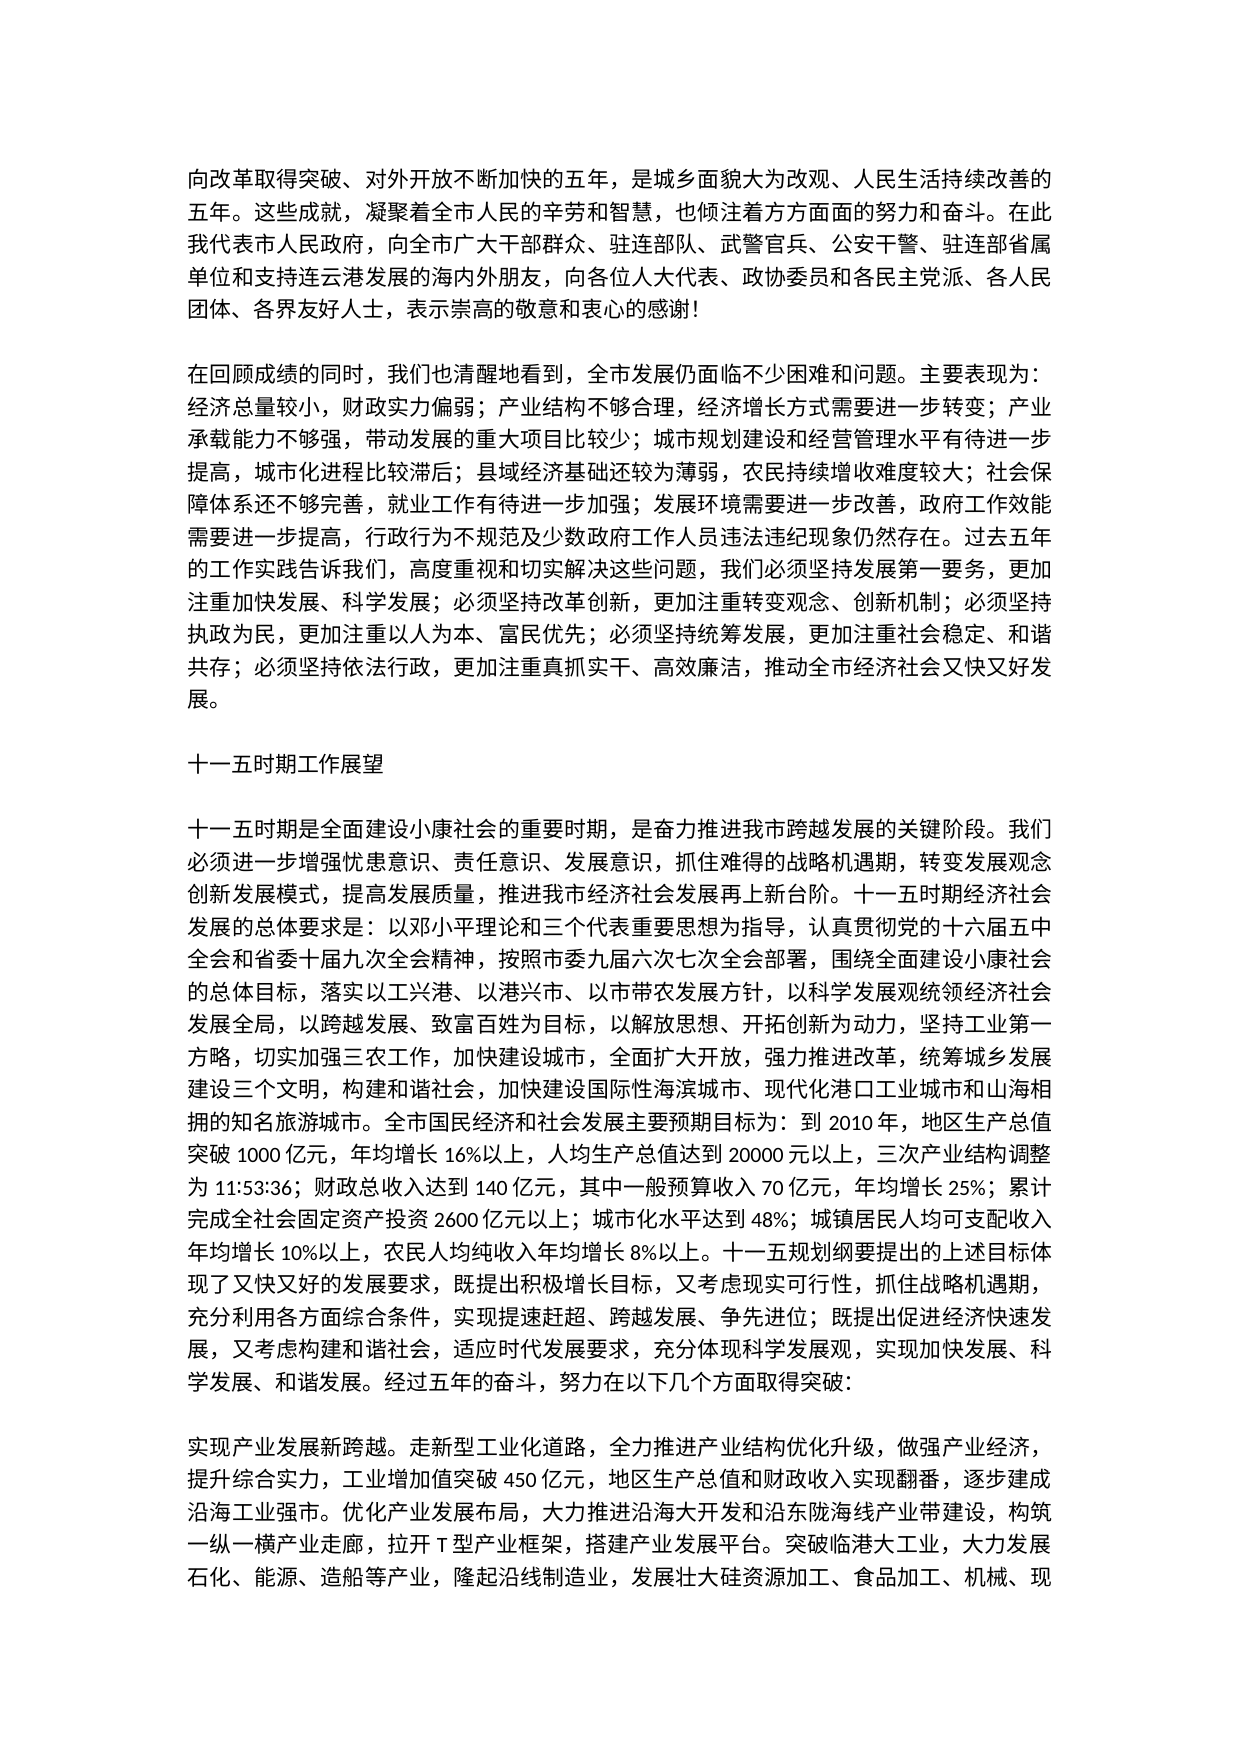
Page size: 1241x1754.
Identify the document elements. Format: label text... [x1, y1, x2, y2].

text 十一五时期工作展望 [187, 747, 1053, 779]
text 十一五时期是全面建设小康社会的重要时期，是奋力推进我市跨越发展的关键阶段。我们必须进一步增强忧患意识、责任意识、发展意识，抓住难得的战略机遇期，转变发展观念，创新发展模式，提高发展质量，推进我市经济社会发展再上新台阶。十一五时期经济社会发展的总体要求是：以邓小平理论和三个代表重要思想为指导，认真贯彻党的十六届五中全会和省委十届九次全会精神，按照市委九届六次七次全会部署，围绕全面建设小康社会的总体目标，落实以工兴港、以港兴市、以市带农发展方针，以科学发展观统领经济社会发展全局，以跨越发展、致富百姓为目标，以解放思想、开拓创新为动力，坚持工业第一方略，切实加强三农工作，加快建设城市，全面扩大开放，强力推进改革，统筹城乡发展，建设三个文明，构建和谐社会，加快建设国际性海滨城市、现代化港口工业城市和山海相拥的知名旅游城市。全市国民经济和社会发展主要预期目标为：到2010年，地区生产总值突破1000亿元，年均增长16%以上，人均生产总值达到20000元以上，三次产业结构调整为11∶53∶36；财政总收入达到140亿元，其中一般预算收入70亿元，年均增长25%；累计完成全社会固定资产投资2600亿元以上；城市化水平达到48%；城镇居民人均可支配收入年均增长10%以上，农民人均纯收入年均增长8%以上。十一五规划纲要提出的上述目标体现了又快又好的发展要求，既提出积极增长目标，又考虑现实可行性，抓住战略机遇期，充分利用各方面综合条件，实现提速赶超、跨越发展、争先进位；既提出促进经济快速发展，又考虑构建和谐社会，适应时代发展要求，充分体现科学发展观，实现加快发展、科学发展、和谐发展。经过五年的奋斗，努力在以下几个方面取得突破： [187, 812, 1053, 1397]
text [187, 1429, 1053, 1592]
text 在回顾成绩的同时，我们也清醒地看到，全市发展仍面临不少困难和问题。主要表现为：经济总量较小，财政实力偏弱；产业结构不够合理，经济增长方式需要进一步转变；产业承载能力不够强，带动发展的重大项目比较少；城市规划建设和经营管理水平有待进一步提高，城市化进程比较滞后；县域经济基础还较为薄弱，农民持续增收难度较大；社会保障体系还不够完善，就业工作有待进一步加强；发展环境需要进一步改善，政府工作效能需要进一步提高，行政行为不规范及少数政府工作人员违法违纪现象仍然存在。过去五年的工作实践告诉我们，高度重视和切实解决这些问题，我们必须坚持发展第一要务，更加注重加快发展、科学发展；必须坚持改革创新，更加注重转变观念、创新机制；必须坚持执政为民，更加注重以人为本、富民优先；必须坚持统筹发展，更加注重社会稳定、和谐共存；必须坚持依法行政，更加注重真抓实干、高效廉洁，推动全市经济社会又快又好发展。 [187, 357, 1053, 714]
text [187, 162, 1053, 324]
